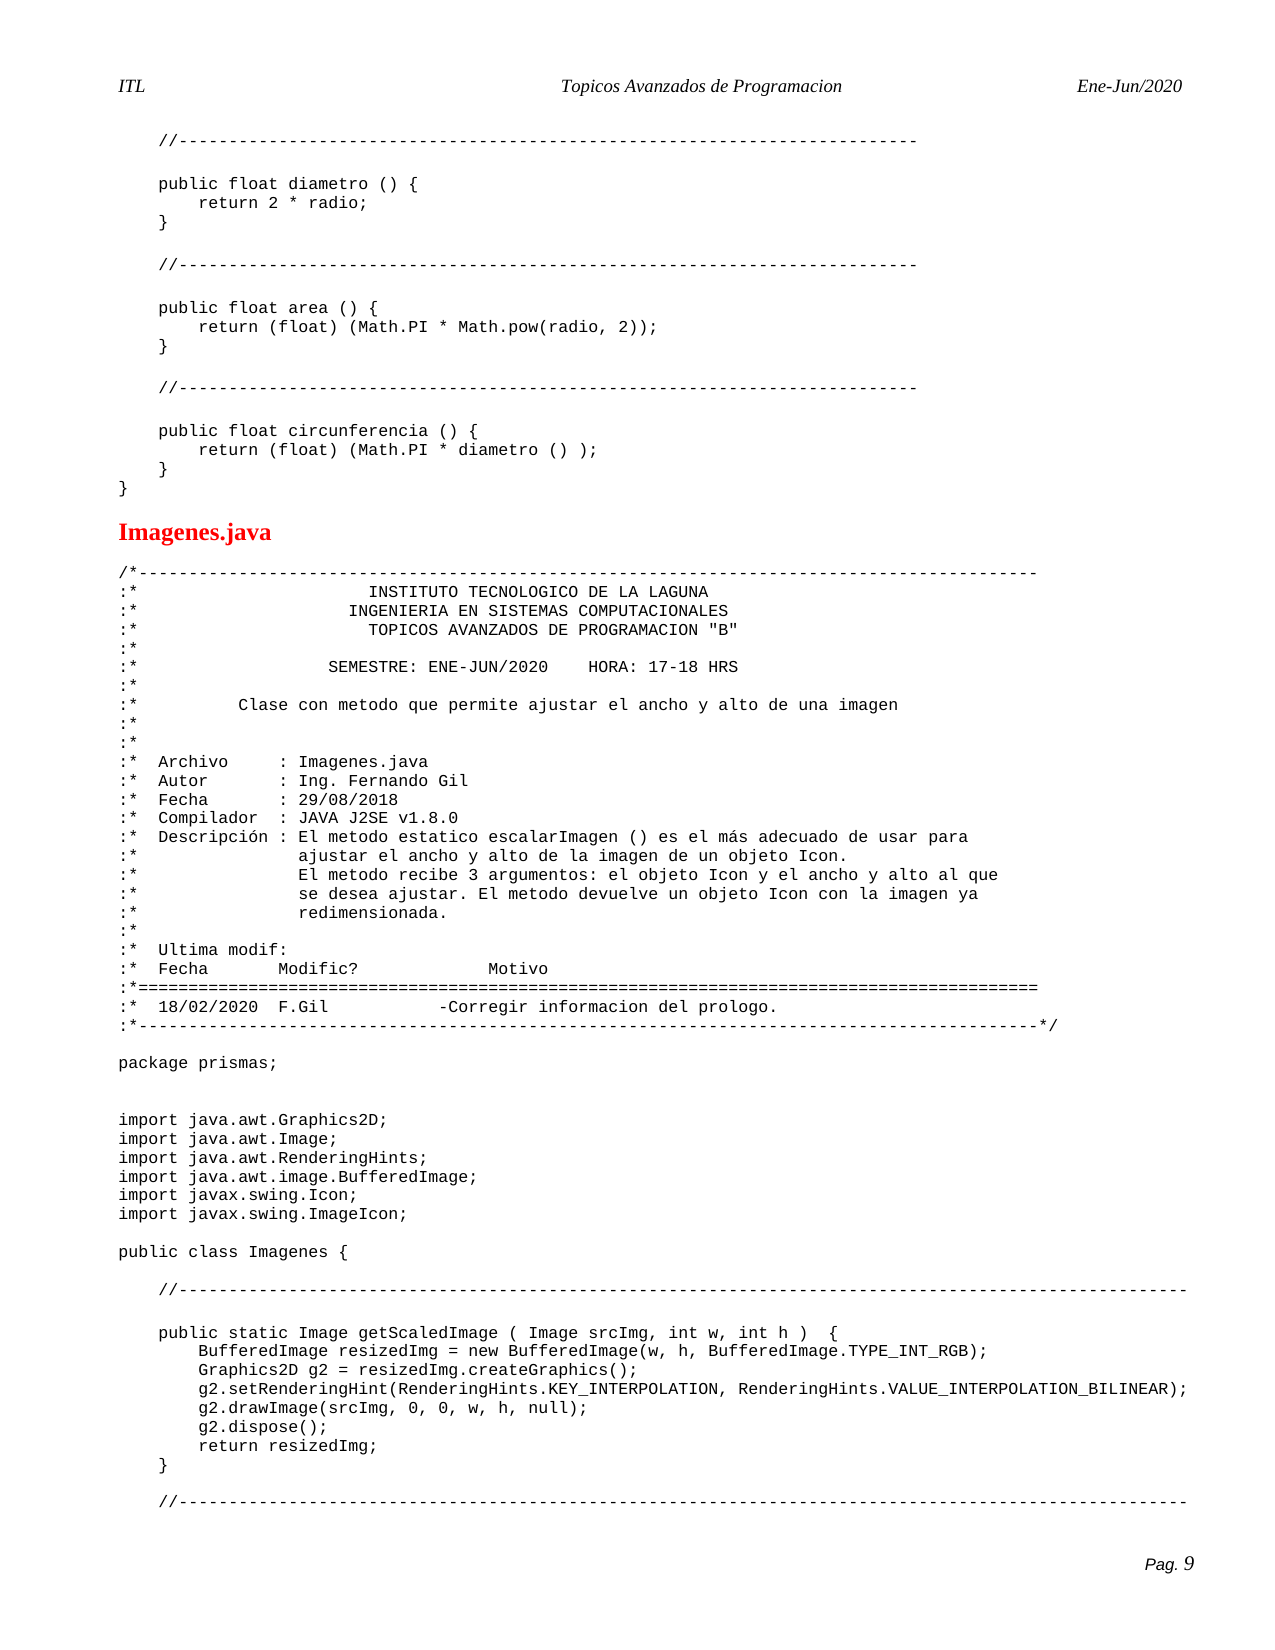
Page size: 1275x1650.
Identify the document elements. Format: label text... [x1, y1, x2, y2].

text g2.drawImage(srcImg, 0, 0, w, h, null); [118, 1399, 1196, 1418]
text :* Compilador : JAVA J2SE v1.8.0 [118, 810, 1196, 829]
text :* INSTITUTO TECNOLOGICO DE LA LAGUNA [118, 584, 1196, 602]
text package prismas; [118, 1055, 1196, 1074]
text } [118, 337, 1196, 356]
text } [118, 461, 1196, 479]
text :* se desea ajustar. El metodo devuelve un objeto Icon con la imagen ya [118, 885, 1196, 904]
text public float area () { [118, 299, 1196, 318]
text :* [118, 734, 1196, 753]
text :* redimensionada. [118, 904, 1196, 923]
text /*------------------------------------------------------------------------------------------ [118, 565, 1196, 584]
text :* [118, 640, 1196, 659]
text :* SEMESTRE: ENE-JUN/2020 HORA: 17-18 HRS [118, 659, 1196, 678]
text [118, 256, 1196, 275]
text } [118, 1456, 1196, 1475]
text :* ajustar el ancho y alto de la imagen de un objeto Icon. [118, 848, 1196, 866]
text :* Ultima modif: [118, 942, 1196, 961]
text :* 18/02/2020 F.Gil -Corregir informacion del prologo. [118, 998, 1196, 1017]
text :* [118, 678, 1196, 697]
text BufferedImage resizedImg = new BufferedImage(w, h, BufferedImage.TYPE_INT_RGB); [118, 1343, 1196, 1362]
text :*========================================================================================== [118, 979, 1196, 998]
text return resizedImg; [118, 1437, 1196, 1456]
text public float circunferencia () { [118, 423, 1196, 442]
text return (float) (Math.PI * diametro () ); [118, 442, 1196, 461]
text import java.awt.Graphics2D; [118, 1112, 1196, 1130]
text //----------------------------------------------------------------------------------------------------- [118, 1281, 1196, 1300]
text :* INGENIERIA EN SISTEMAS COMPUTACIONALES [118, 602, 1196, 621]
text } [118, 213, 1196, 232]
text import javax.swing.ImageIcon; [118, 1206, 1196, 1225]
text import java.awt.Image; [118, 1130, 1196, 1149]
text //----------------------------------------------------------------------------------------------------- [118, 1494, 1196, 1513]
text :* Autor : Ing. Fernando Gil [118, 772, 1196, 791]
text :* Fecha : 29/08/2018 [118, 791, 1196, 810]
text g2.setRenderingHint(RenderingHints.KEY_INTERPOLATION, RenderingHints.VALUE_INTERPOLATION_BILINEAR); [118, 1381, 1196, 1399]
text :* Archivo : Imagenes.java [118, 753, 1196, 772]
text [118, 133, 1196, 152]
text :* El metodo recibe 3 argumentos: el objeto Icon y el ancho y alto al que [118, 866, 1196, 885]
text :* Clase con metodo que permite ajustar el ancho y alto de una imagen [118, 697, 1196, 716]
text public static Image getScaledImage ( Image srcImg, int w, int h ) { [118, 1324, 1196, 1343]
text import java.awt.RenderingHints; [118, 1149, 1196, 1168]
text Graphics2D g2 = resizedImg.createGraphics(); [118, 1362, 1196, 1381]
text import javax.swing.Icon; [118, 1187, 1196, 1206]
text :* Fecha Modific? Motivo [118, 961, 1196, 979]
text public class Imagenes { [118, 1243, 1196, 1262]
text Imagenes.java [118, 517, 1196, 546]
text //-------------------------------------------------------------------------- [118, 380, 1196, 399]
text return (float) (Math.PI * Math.pow(radio, 2)); [118, 318, 1196, 337]
text import java.awt.image.BufferedImage; [118, 1168, 1196, 1187]
text :* Descripción : El metodo estatico escalarImagen () es el más adecuado de usar para [118, 829, 1196, 848]
text :* TOPICOS AVANZADOS DE PROGRAMACION "B" [118, 621, 1196, 640]
text :*------------------------------------------------------------------------------------------*/ [118, 1017, 1196, 1036]
text } [118, 479, 1196, 498]
text :* [118, 716, 1196, 734]
text :* [118, 923, 1196, 942]
text return 2 * radio; [118, 195, 1196, 213]
text g2.dispose(); [118, 1418, 1196, 1437]
text public float diametro () { [118, 176, 1196, 195]
